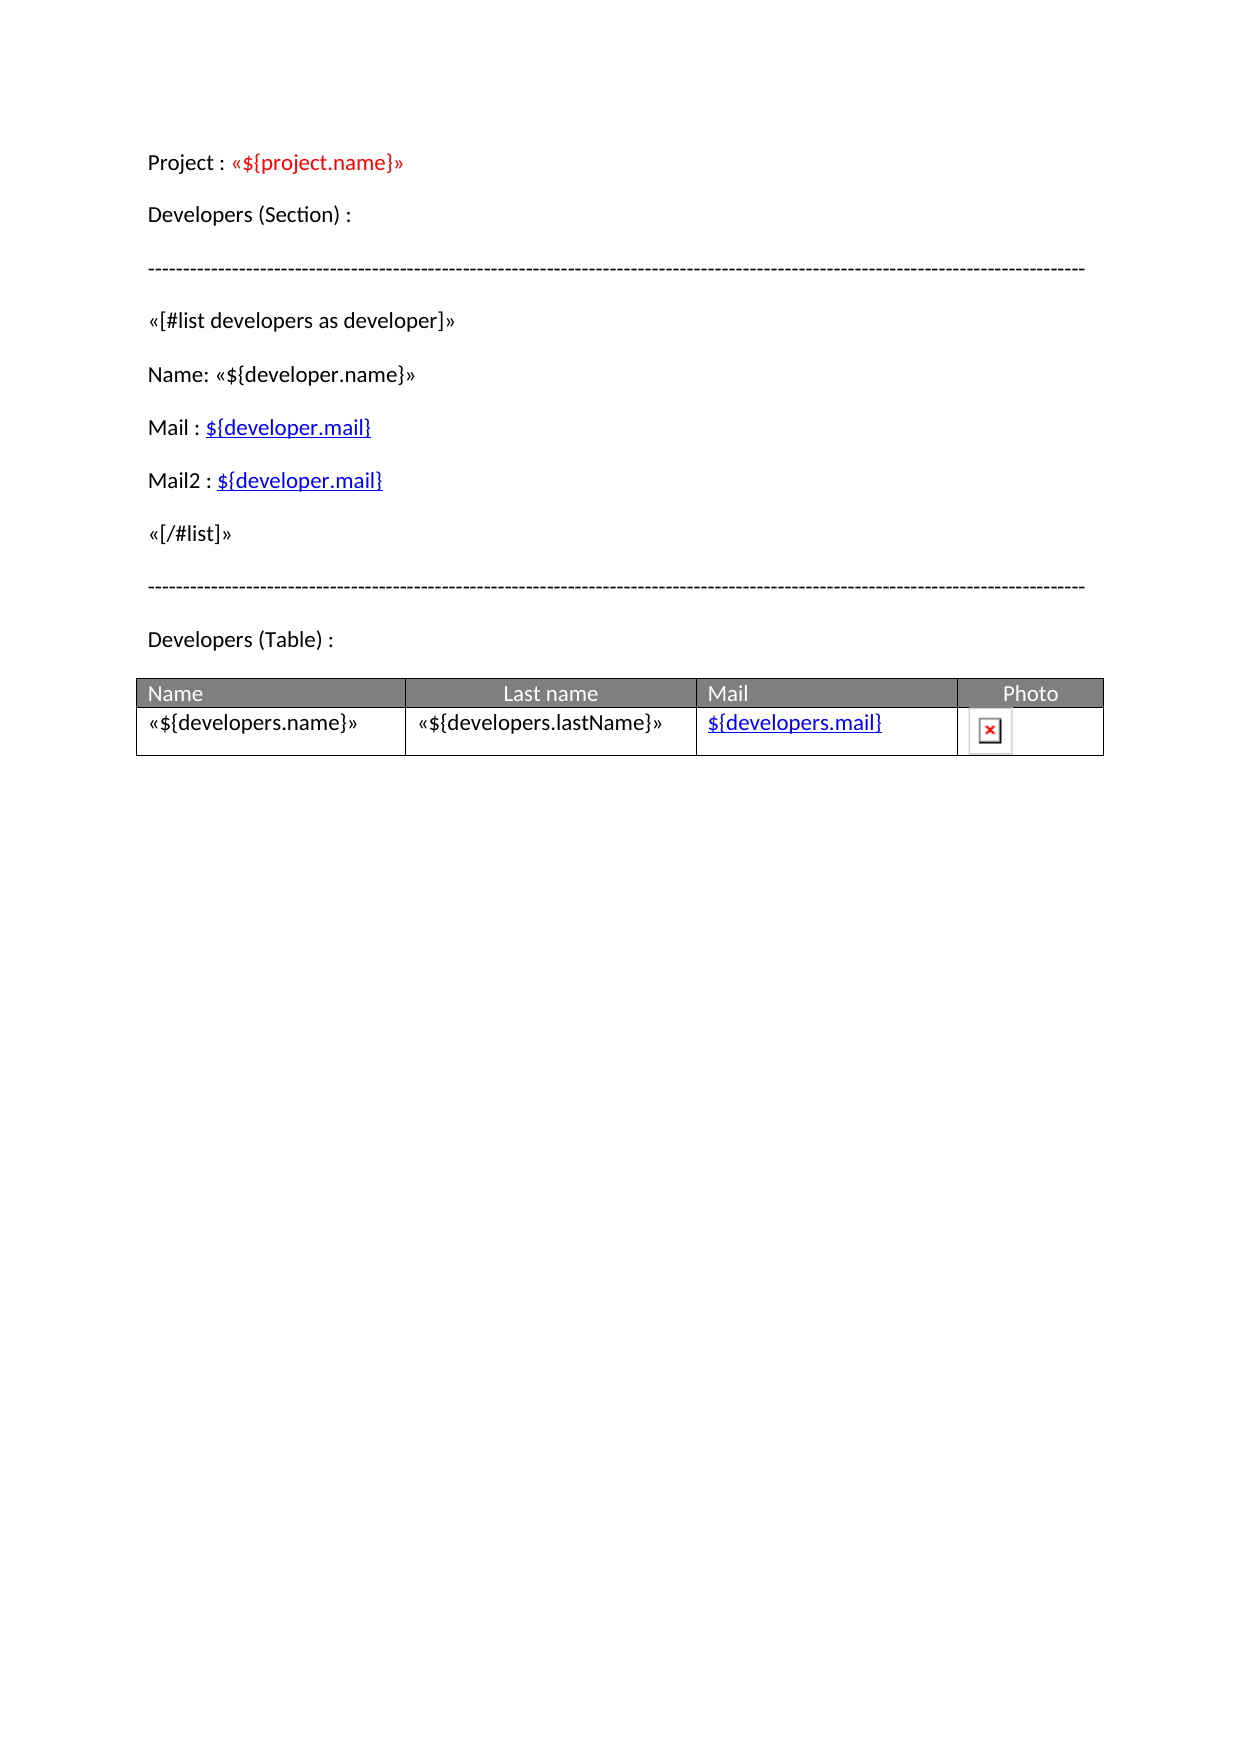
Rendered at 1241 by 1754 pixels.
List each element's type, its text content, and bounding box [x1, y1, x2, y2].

table_cell [1013, 708, 1103, 755]
table_header Last name [406, 679, 696, 707]
picture [968, 707, 1013, 755]
text Developers (Section) : [148, 201, 1093, 229]
text Name: [148, 360, 1093, 388]
text Mail2 : ${developer.mail} [148, 466, 1093, 494]
table_cell [958, 708, 968, 755]
table_header Photo [958, 679, 1103, 707]
table_cell [406, 708, 696, 755]
text Developers (Table) : [148, 625, 1093, 653]
table_cell [137, 708, 405, 755]
table_cell ${developers.mail} [697, 708, 957, 755]
text -------------------------------------------------------------------------------------------------------------------------------------- [148, 254, 1093, 282]
text Project : «${project.name}» [148, 148, 1093, 176]
table_header Name [137, 679, 405, 707]
text -------------------------------------------------------------------------------------------------------------------------------------- [148, 572, 1093, 600]
text Mail : ${developer.mail} [148, 413, 1093, 441]
table_header Mail [697, 679, 957, 707]
